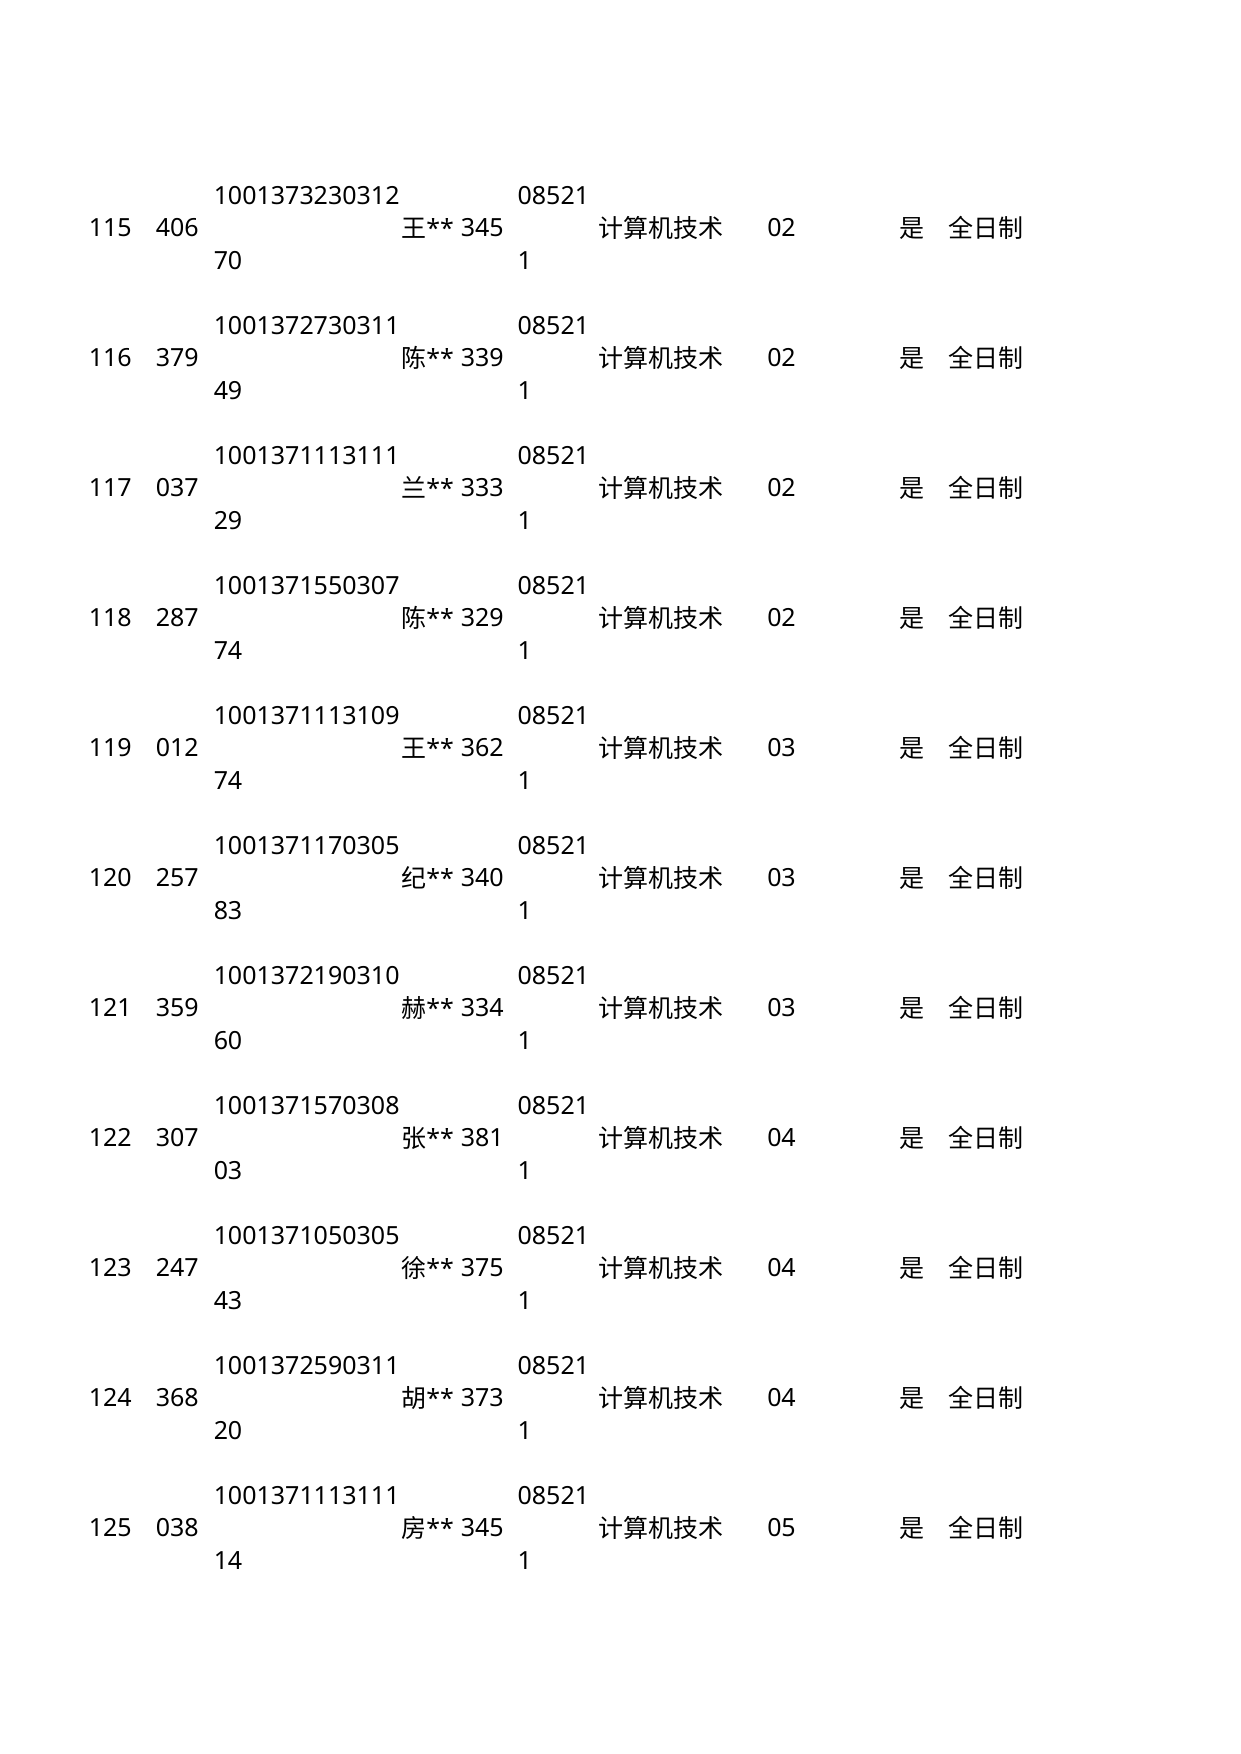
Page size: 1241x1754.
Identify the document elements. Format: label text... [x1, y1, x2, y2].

table_cell 全日制 [948, 682, 1045, 812]
table_cell 陈** [401, 292, 461, 422]
table_cell 100137155030774 [214, 552, 401, 682]
table_cell 计算机技术 [599, 1202, 767, 1332]
table_cell 038 [156, 1462, 213, 1592]
table_cell 全日制 [948, 292, 1045, 422]
table_cell 115 [89, 162, 156, 292]
table_cell 012 [156, 682, 213, 812]
table_cell 125 [89, 1462, 156, 1592]
table_cell 122 [89, 1072, 156, 1202]
table_cell 房** [401, 1462, 461, 1592]
table_cell 02 [767, 292, 899, 422]
table_cell 计算机技术 [599, 812, 767, 942]
table_cell 计算机技术 [599, 162, 767, 292]
table_cell 全日制 [948, 552, 1045, 682]
table_cell 100137117030583 [214, 812, 401, 942]
table_cell 03 [767, 682, 899, 812]
table_cell 计算机技术 [599, 1332, 767, 1462]
table_cell 345 [461, 162, 517, 292]
table_cell 345 [461, 1462, 517, 1592]
table_cell 05 [767, 1462, 899, 1592]
table_cell 是 [899, 422, 948, 552]
table_cell 是 [899, 812, 948, 942]
table_cell 085211 [518, 1072, 599, 1202]
table_cell 307 [156, 1072, 213, 1202]
table_cell 100137219031060 [214, 942, 401, 1072]
table_cell 085211 [518, 1332, 599, 1462]
table_cell 340 [461, 812, 517, 942]
table_cell 085211 [518, 552, 599, 682]
table_cell 247 [156, 1202, 213, 1332]
table_cell 02 [767, 162, 899, 292]
table_cell 333 [461, 422, 517, 552]
table_cell 381 [461, 1072, 517, 1202]
table_cell 373 [461, 1332, 517, 1462]
table_cell 085211 [518, 812, 599, 942]
table_cell 379 [156, 292, 213, 422]
table_cell 是 [899, 1202, 948, 1332]
table_cell 是 [899, 1462, 948, 1592]
table_cell 全日制 [948, 942, 1045, 1072]
table_cell 胡** [401, 1332, 461, 1462]
table_cell 117 [89, 422, 156, 552]
table_cell 04 [767, 1202, 899, 1332]
table_cell 02 [767, 552, 899, 682]
table_cell 037 [156, 422, 213, 552]
table_cell 100137111311129 [214, 422, 401, 552]
table_cell 375 [461, 1202, 517, 1332]
table_cell 257 [156, 812, 213, 942]
table_cell 02 [767, 422, 899, 552]
table_cell 287 [156, 552, 213, 682]
table_cell 03 [767, 812, 899, 942]
table_cell 100137323031270 [214, 162, 401, 292]
table_cell 陈** [401, 552, 461, 682]
table_cell 406 [156, 162, 213, 292]
table_cell 是 [899, 1332, 948, 1462]
table_cell 339 [461, 292, 517, 422]
table_cell 是 [899, 1072, 948, 1202]
table_cell 是 [899, 162, 948, 292]
table_cell 计算机技术 [599, 1462, 767, 1592]
table_cell 全日制 [948, 422, 1045, 552]
table_cell 100137111310974 [214, 682, 401, 812]
table_cell 全日制 [948, 1072, 1045, 1202]
table_cell 334 [461, 942, 517, 1072]
table_cell 116 [89, 292, 156, 422]
table_cell 是 [899, 942, 948, 1072]
table_cell 119 [89, 682, 156, 812]
table_cell 全日制 [948, 162, 1045, 292]
table_cell 计算机技术 [599, 1072, 767, 1202]
table_cell 368 [156, 1332, 213, 1462]
table_cell 全日制 [948, 812, 1045, 942]
table_cell 04 [767, 1332, 899, 1462]
table_cell 王** [401, 682, 461, 812]
table_cell 纪** [401, 812, 461, 942]
table_cell 124 [89, 1332, 156, 1462]
table_cell 085211 [518, 422, 599, 552]
table_cell 04 [767, 1072, 899, 1202]
table_cell 123 [89, 1202, 156, 1332]
table_cell 085211 [518, 682, 599, 812]
table_cell 王** [401, 162, 461, 292]
table_cell 100137259031120 [214, 1332, 401, 1462]
table_cell 计算机技术 [599, 942, 767, 1072]
table_cell 全日制 [948, 1462, 1045, 1592]
table_cell 121 [89, 942, 156, 1072]
table_cell 兰** [401, 422, 461, 552]
table_cell 全日制 [948, 1202, 1045, 1332]
table_cell 是 [899, 552, 948, 682]
table_cell 是 [899, 292, 948, 422]
table_cell 计算机技术 [599, 552, 767, 682]
table_cell 徐** [401, 1202, 461, 1332]
table_cell 100137273031149 [214, 292, 401, 422]
table_cell 085211 [518, 942, 599, 1072]
table_cell 是 [899, 682, 948, 812]
table_cell 085211 [518, 292, 599, 422]
table_cell 100137157030803 [214, 1072, 401, 1202]
table_cell 118 [89, 552, 156, 682]
table_cell 100137111311114 [214, 1462, 401, 1592]
table_cell 张** [401, 1072, 461, 1202]
table_cell 362 [461, 682, 517, 812]
table_cell 085211 [518, 1202, 599, 1332]
table_cell 计算机技术 [599, 422, 767, 552]
table_cell 359 [156, 942, 213, 1072]
table_cell 120 [89, 812, 156, 942]
table_cell 计算机技术 [599, 292, 767, 422]
table_cell 085211 [518, 1462, 599, 1592]
table_cell 329 [461, 552, 517, 682]
table_cell 赫** [401, 942, 461, 1072]
table_cell 100137105030543 [214, 1202, 401, 1332]
table_cell 计算机技术 [599, 682, 767, 812]
table_cell 03 [767, 942, 899, 1072]
table_cell 全日制 [948, 1332, 1045, 1462]
table_cell 085211 [518, 162, 599, 292]
